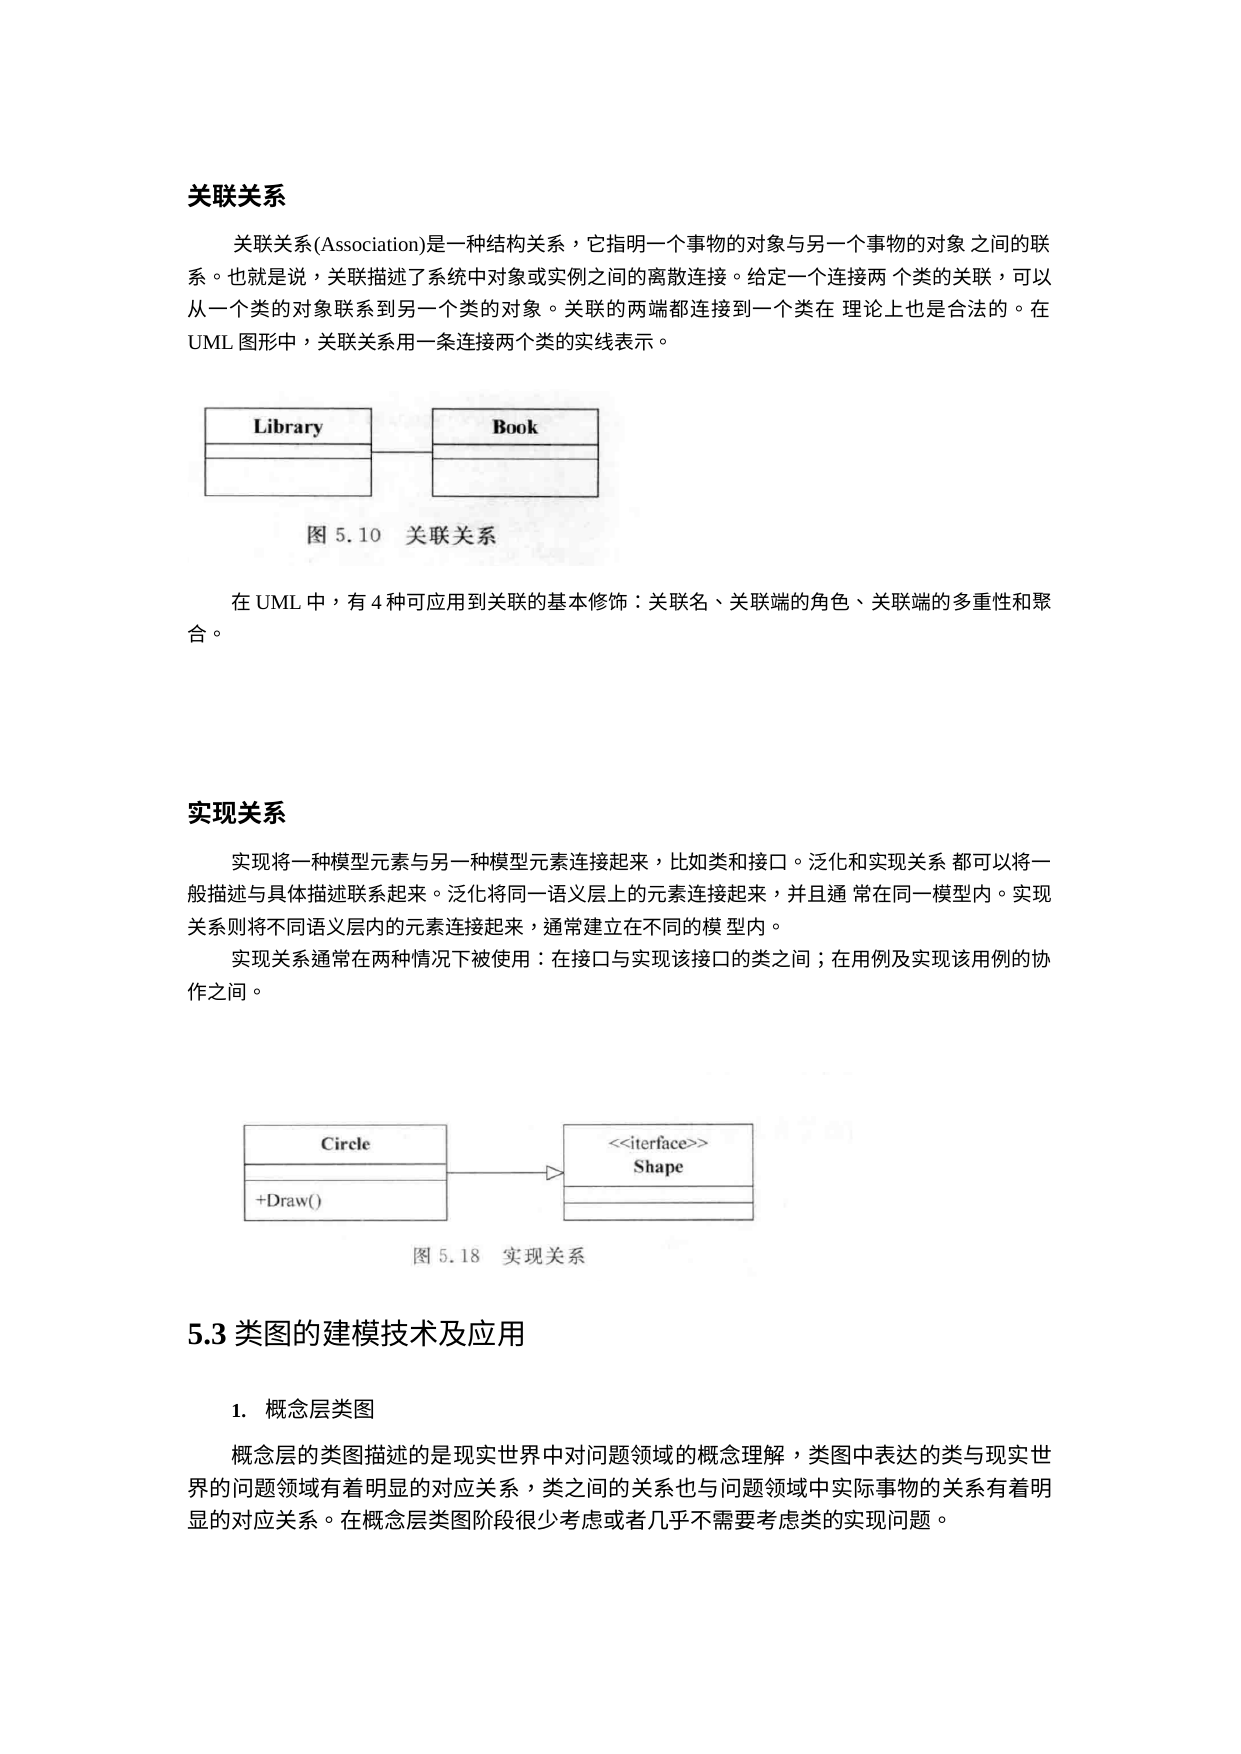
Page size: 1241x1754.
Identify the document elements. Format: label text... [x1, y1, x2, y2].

subtitle 概念层类图 [187, 1392, 1053, 1424]
text 实现关系通常在两种情况下被使用：在接口与实现该接口的类之间；在用例及实现该用例的协作之间。 [187, 942, 1053, 1007]
picture [187, 389, 660, 566]
text 实现关系 [187, 779, 1053, 844]
text 关联关系 [187, 162, 1053, 227]
text 实现将一种模型元素与另一种模型元素连接起来，比如类和接口。泛化和实现关系 都可以将一般描述与具体描述联系起来。泛化将同一语义层上的元素连接起来，并且通 常在同一模型内。实现关系则将不同语义层内的元素连接起来，通常建立在不同的模 型内。 [187, 844, 1053, 942]
subtitle 5.3 类图的建模技术及应用 [187, 1299, 1053, 1364]
text 在UML中，有4种可应用到关联的基本修饰：关联名、关联端的角色、关联端的多重性和聚合。 [187, 584, 1053, 649]
picture [187, 1072, 853, 1281]
text 关联关系(Association)是一种结构关系，它指明一个事物的对象与另一个事物的对象 之间的联系。也就是说，关联描述了系统中对象或实例之间的离散连接。给定一个连接两 个类的关联，可以从一个类的对象联系到另一个类的对象。关联的两端都连接到一个类在 理论上也是合法的。在UML图形中，关联关系用一条连接两个类的实线表示。 [187, 227, 1053, 357]
text 概念层的类图描述的是现实世界中对问题领域的概念理解，类图中表达的类与现实世 界的问题领域有着明显的对应关系，类之间的关系也与问题领域中实际事物的关系有着明 显的对应关系。在概念层类图阶段很少考虑或者几乎不需要考虑类的实现问题。 [187, 1438, 1053, 1535]
